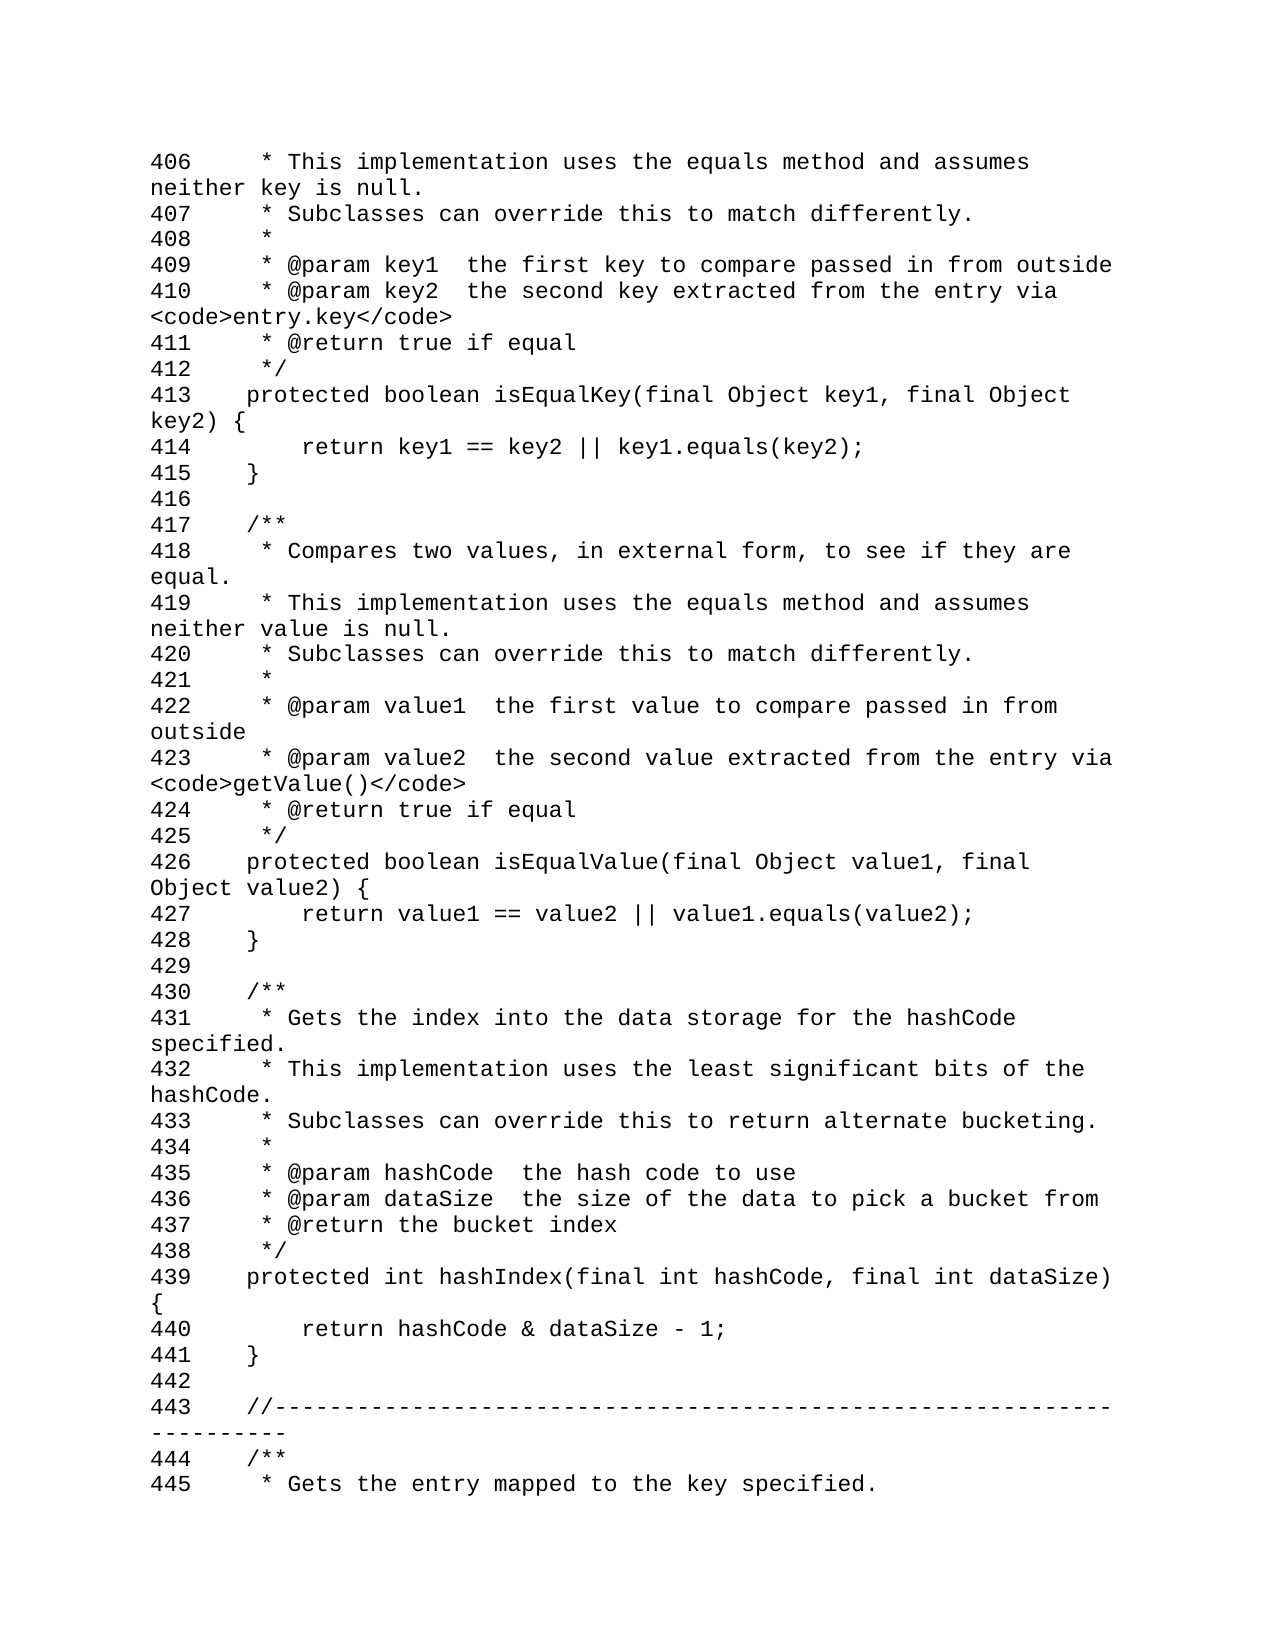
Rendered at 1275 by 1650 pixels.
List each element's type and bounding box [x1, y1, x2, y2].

text [150, 150, 1125, 1499]
